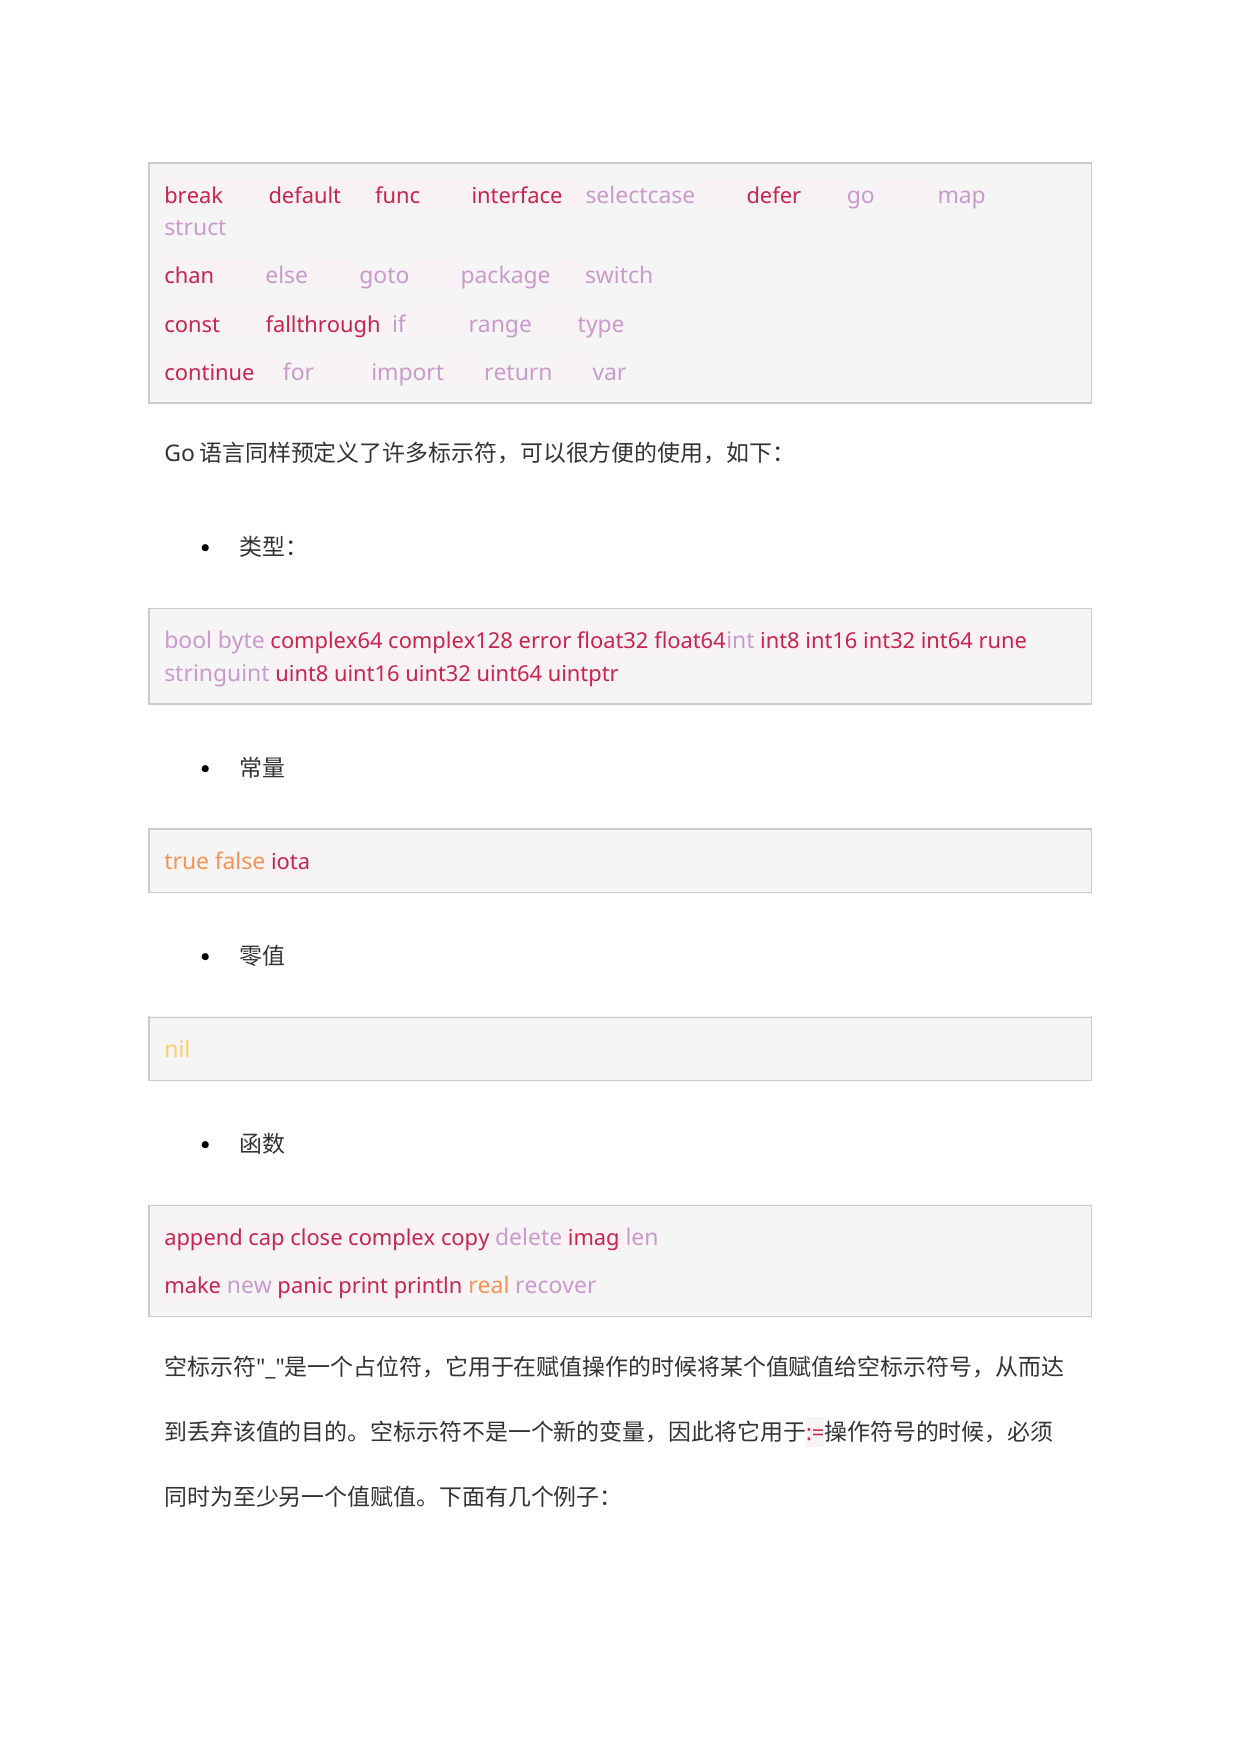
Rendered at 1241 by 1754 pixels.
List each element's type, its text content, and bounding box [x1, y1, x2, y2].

text nil [150, 1018, 1091, 1080]
text Go语言同样预定义了许多标示符，可以很方便的使用，如下： [164, 419, 1076, 484]
text chan else goto package switch [150, 243, 1091, 291]
list 零值 [202, 922, 1076, 987]
text append cap close complex copy delete imag len [150, 1206, 1091, 1253]
text 空标示符"_"是一个占位符，它用于在赋值操作的时候将某个值赋值给空标示符号，从而达到丢弃该值的目的。空标示符不是一个新的变量，因此将它用于:=操作符号的时候，必须同时为至少另一个值赋值。下面有几个例子： [164, 1333, 1076, 1528]
text break default func interface selectcase defer go map struct [150, 164, 1091, 243]
list 函数 [202, 1110, 1076, 1175]
text make new panic print println real recover [150, 1253, 1091, 1316]
list 类型： [202, 513, 1076, 578]
text true false iota [150, 830, 1091, 892]
list 常量 [202, 734, 1076, 799]
text continue for import return var [150, 339, 1091, 402]
text bool byte complex64 complex128 error float32 float64int int8 int16 int32 int64 rune stringuint uint8 uint16 uint32 uint64 uintptr [150, 609, 1091, 703]
text const fallthrough if range type [150, 291, 1091, 339]
